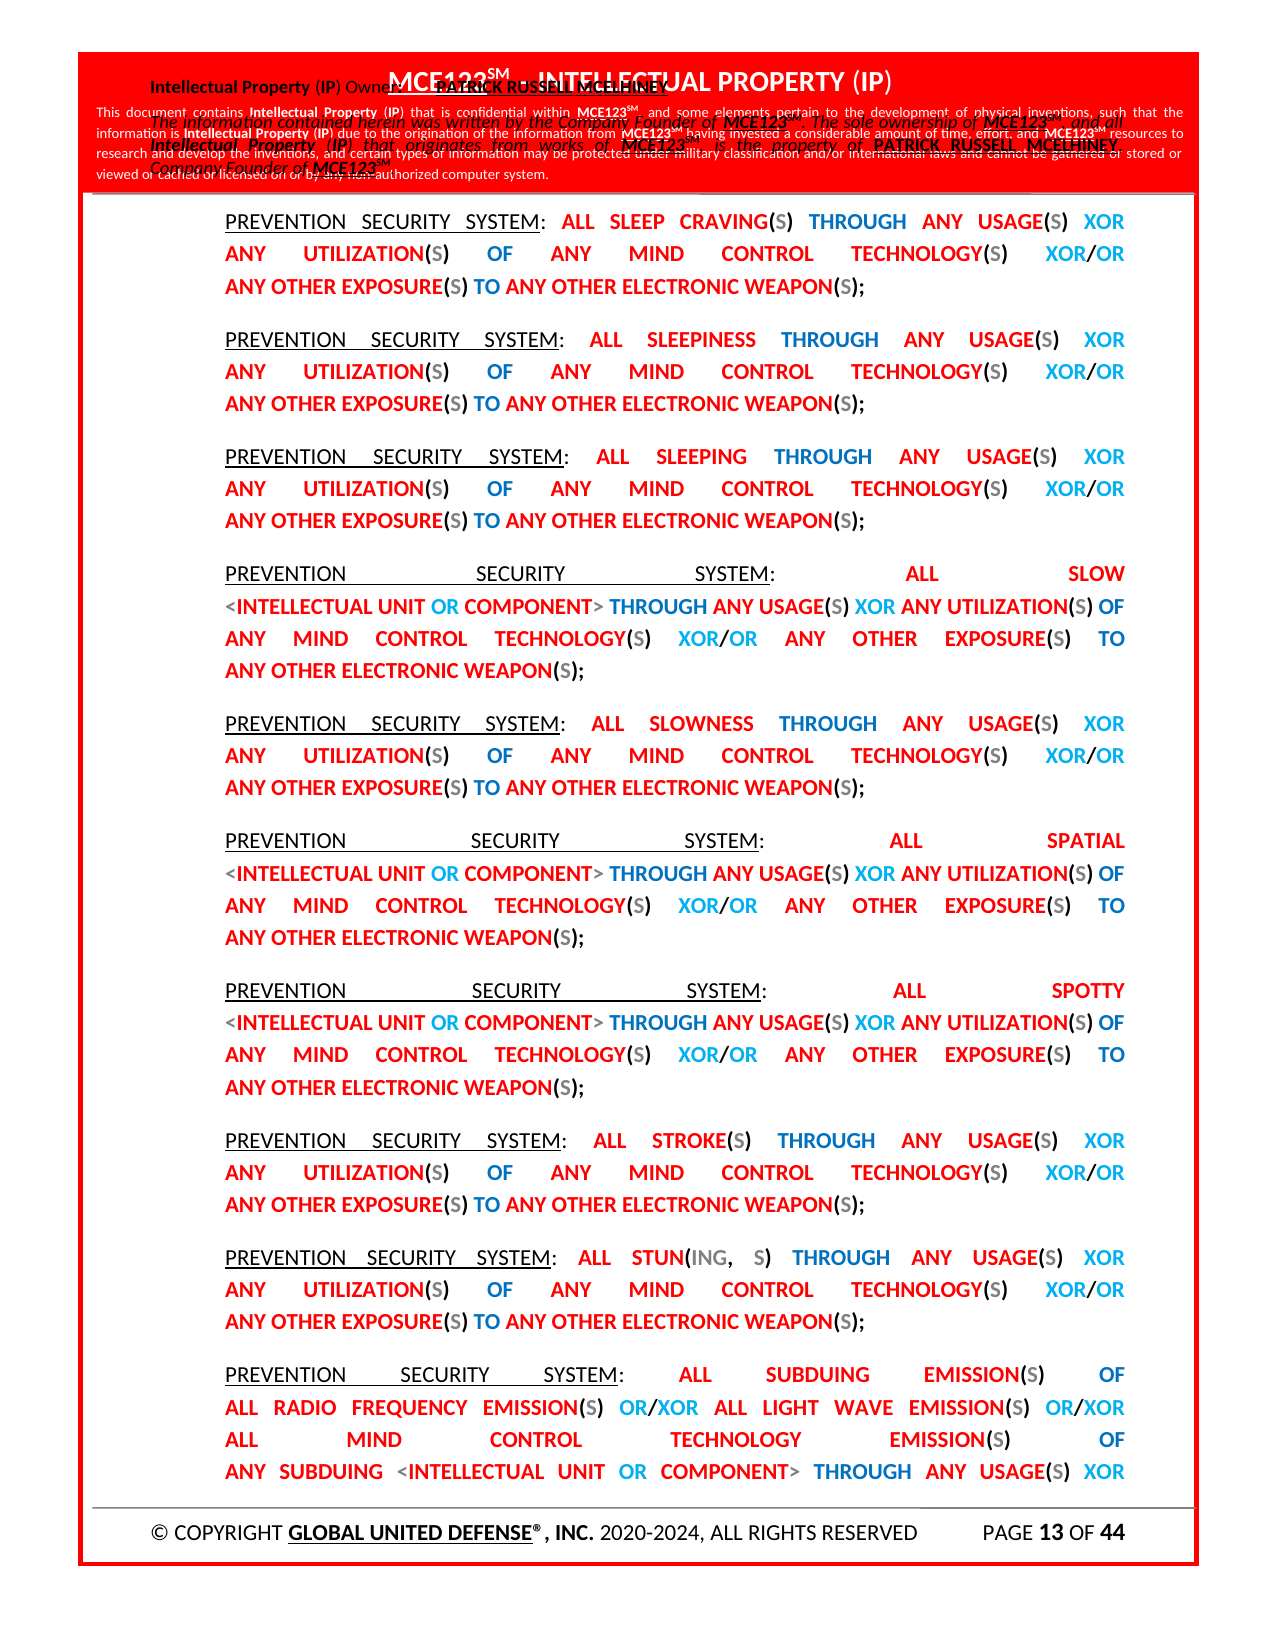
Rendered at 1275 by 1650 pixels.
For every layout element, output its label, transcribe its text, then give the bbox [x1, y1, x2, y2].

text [225, 1361, 1125, 1485]
text PREVENTION SECURITY SYSTEM: ALL SLOW <INTELLECTUAL UNIT OR COMPONENT> THROUGH ANY USAGE(S) XOR ANY UTILIZATION(S) OF ANY MIND CONTROL TECHNOLOGY(S) XOR/OR ANY OTHER EXPOSURE(S) TO ANY OTHER ELECTRONIC WEAPON(S); [225, 559, 1125, 684]
text PREVENTION SECURITY SYSTEM: ALL SPATIAL <INTELLECTUAL UNIT OR COMPONENT> THROUGH ANY USAGE(S) XOR ANY UTILIZATION(S) OF ANY MIND CONTROL TECHNOLOGY(S) XOR/OR ANY OTHER EXPOSURE(S) TO ANY OTHER ELECTRONIC WEAPON(S); [225, 827, 1125, 951]
text PREVENTION SECURITY SYSTEM: ALL STROKE(S) THROUGH ANY USAGE(S) XOR ANY UTILIZATION(S) OF ANY MIND CONTROL TECHNOLOGY(S) XOR/OR ANY OTHER EXPOSURE(S) TO ANY OTHER ELECTRONIC WEAPON(S); [225, 1126, 1125, 1218]
text PREVENTION SECURITY SYSTEM: ALL SLEEP CRAVING(S) THROUGH ANY USAGE(S) XOR ANY UTILIZATION(S) OF ANY MIND CONTROL TECHNOLOGY(S) XOR/OR ANY OTHER EXPOSURE(S) TO ANY OTHER ELECTRONIC WEAPON(S); [225, 207, 1125, 300]
text PREVENTION SECURITY SYSTEM: ALL SLEEPINESS THROUGH ANY USAGE(S) XOR ANY UTILIZATION(S) OF ANY MIND CONTROL TECHNOLOGY(S) XOR/OR ANY OTHER EXPOSURE(S) TO ANY OTHER ELECTRONIC WEAPON(S); [225, 325, 1125, 417]
text PREVENTION SECURITY SYSTEM: ALL SLEEPING THROUGH ANY USAGE(S) XOR ANY UTILIZATION(S) OF ANY MIND CONTROL TECHNOLOGY(S) XOR/OR ANY OTHER EXPOSURE(S) TO ANY OTHER ELECTRONIC WEAPON(S); [225, 442, 1125, 534]
text PREVENTION SECURITY SYSTEM: ALL SPOTTY <INTELLECTUAL UNIT OR COMPONENT> THROUGH ANY USAGE(S) XOR ANY UTILIZATION(S) OF ANY MIND CONTROL TECHNOLOGY(S) XOR/OR ANY OTHER EXPOSURE(S) TO ANY OTHER ELECTRONIC WEAPON(S); [225, 976, 1125, 1101]
text PREVENTION SECURITY SYSTEM: ALL STUN(ING, S) THROUGH ANY USAGE(S) XOR ANY UTILIZATION(S) OF ANY MIND CONTROL TECHNOLOGY(S) XOR/OR ANY OTHER EXPOSURE(S) TO ANY OTHER ELECTRONIC WEAPON(S); [225, 1243, 1125, 1336]
text PREVENTION SECURITY SYSTEM: ALL SLOWNESS THROUGH ANY USAGE(S) XOR ANY UTILIZATION(S) OF ANY MIND CONTROL TECHNOLOGY(S) XOR/OR ANY OTHER EXPOSURE(S) TO ANY OTHER ELECTRONIC WEAPON(S); [225, 709, 1125, 802]
